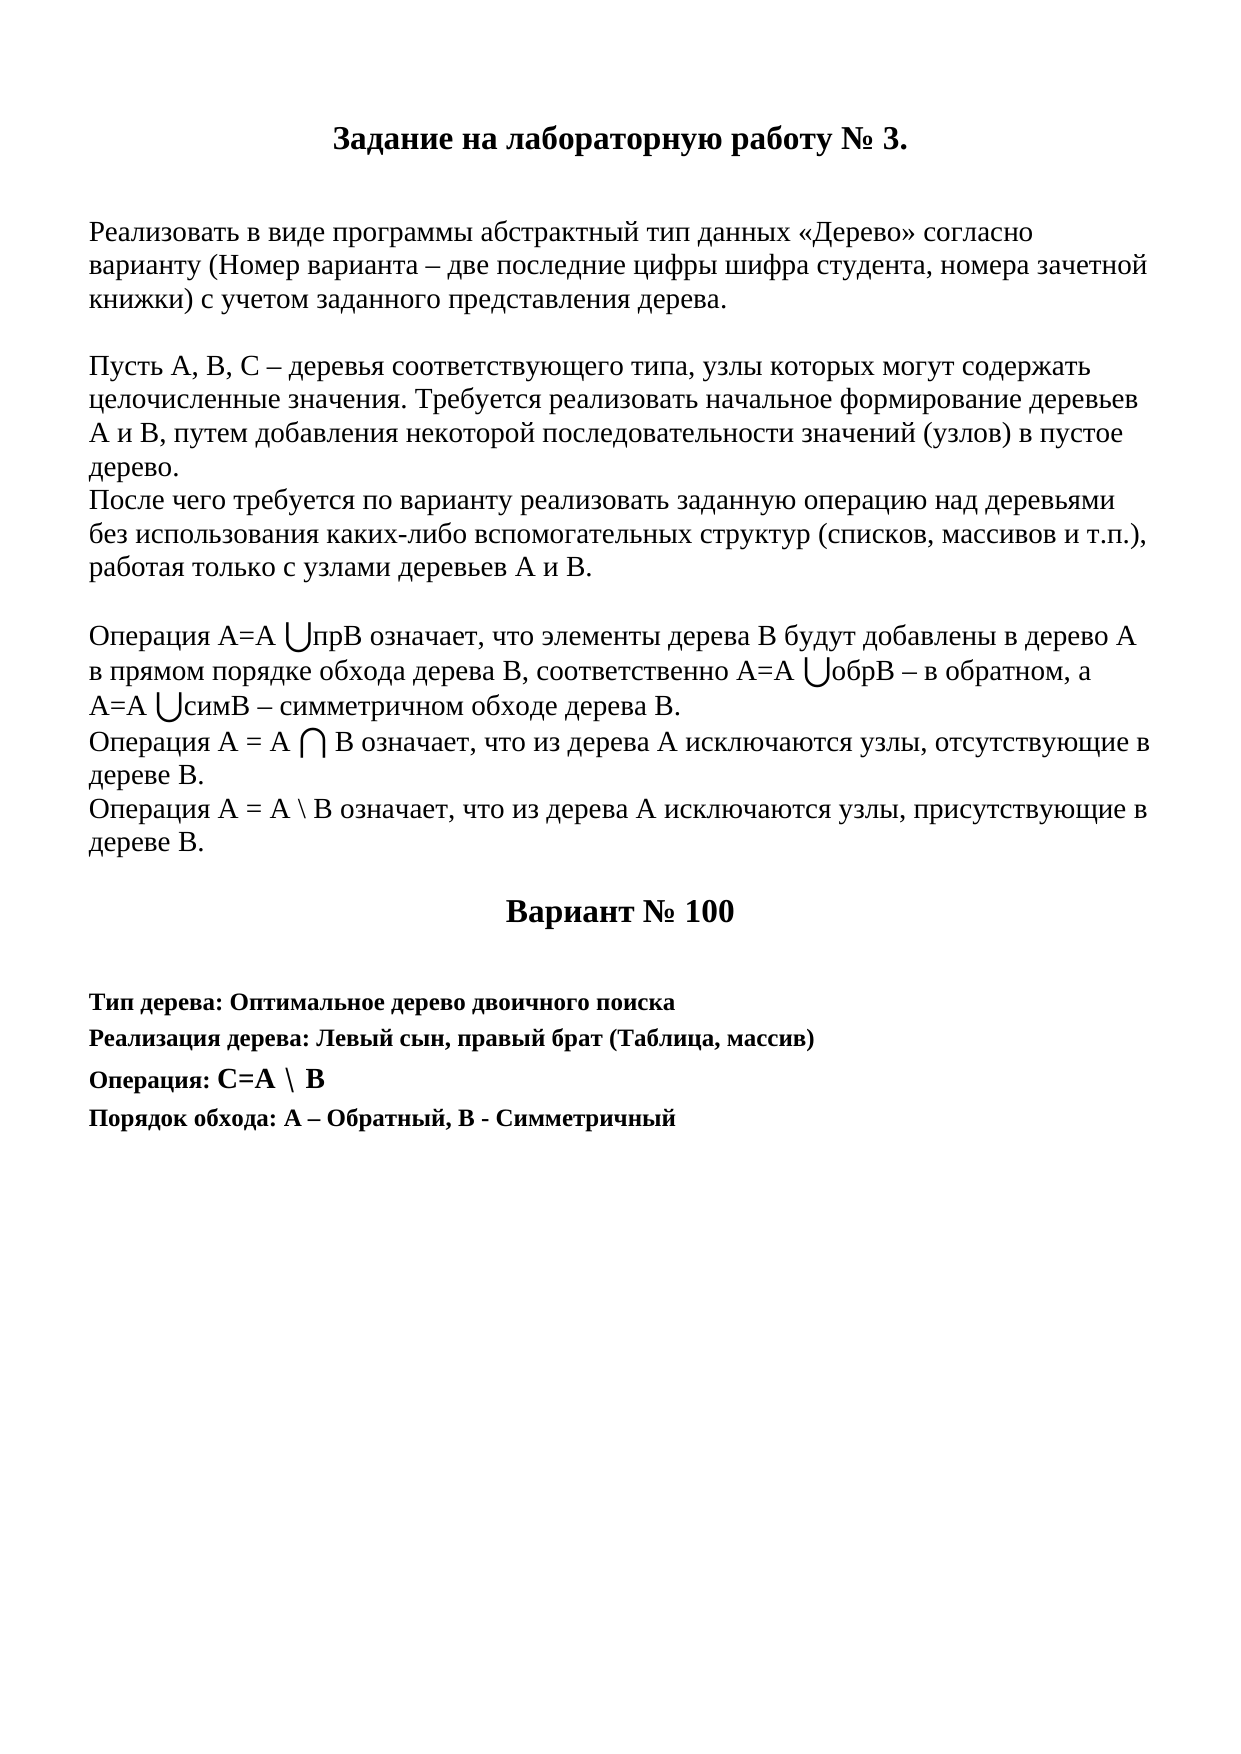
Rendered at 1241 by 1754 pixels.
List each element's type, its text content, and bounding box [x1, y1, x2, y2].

text Задание на лабораторную работу № 3. [88, 118, 1152, 156]
text Операция: С=A \ B [88, 1059, 1152, 1094]
text Порядок обхода: A – Обратный, B - Симметричный [88, 1103, 1152, 1132]
text Тип дерева: Оптимальное дерево двоичного поиска [88, 987, 1152, 1016]
text Реализовать в виде программы абстрактный тип данных «Дерево» согласно варианту (Номер варианта – две последние цифры шифра студента, номера зачетной книжки) с учетом заданного представления дерева. [88, 214, 1152, 314]
text После чего требуется по варианту реализовать заданную операцию над деревьями без использования каких-либо вспомогательных структур (списков, массивов и т.п.), работая только с узлами деревьев А и В. [88, 482, 1152, 583]
text Операция А=A ⋃прB означает, что элементы дерева В будут добавлены в дерево А в прямом порядке обхода дерева В, соответственно А=A ⋃обрB – в обратном, а А=A ⋃симB – симметричном обходе дерева В. [88, 616, 1152, 722]
text Вариант № 100 [88, 891, 1152, 930]
text Пусть А, В, С – деревья соответствующего типа, узлы которых могут содержать целочисленные значения. Требуется реализовать начальное формирование деревьев А и В, путем добавления некоторой последовательности значений (узлов) в пустое дерево. [88, 348, 1152, 482]
text Реализация дерева: Левый сын, правый брат (Таблица, массив) [88, 1023, 1152, 1052]
text Операция А = A ⋂ B означает, что из дерева А исключаются узлы, отсутствующие в дереве В. [88, 722, 1152, 791]
text Операция А = A \ B означает, что из дерева А исключаются узлы, присутствующие в дереве В. [88, 791, 1152, 858]
